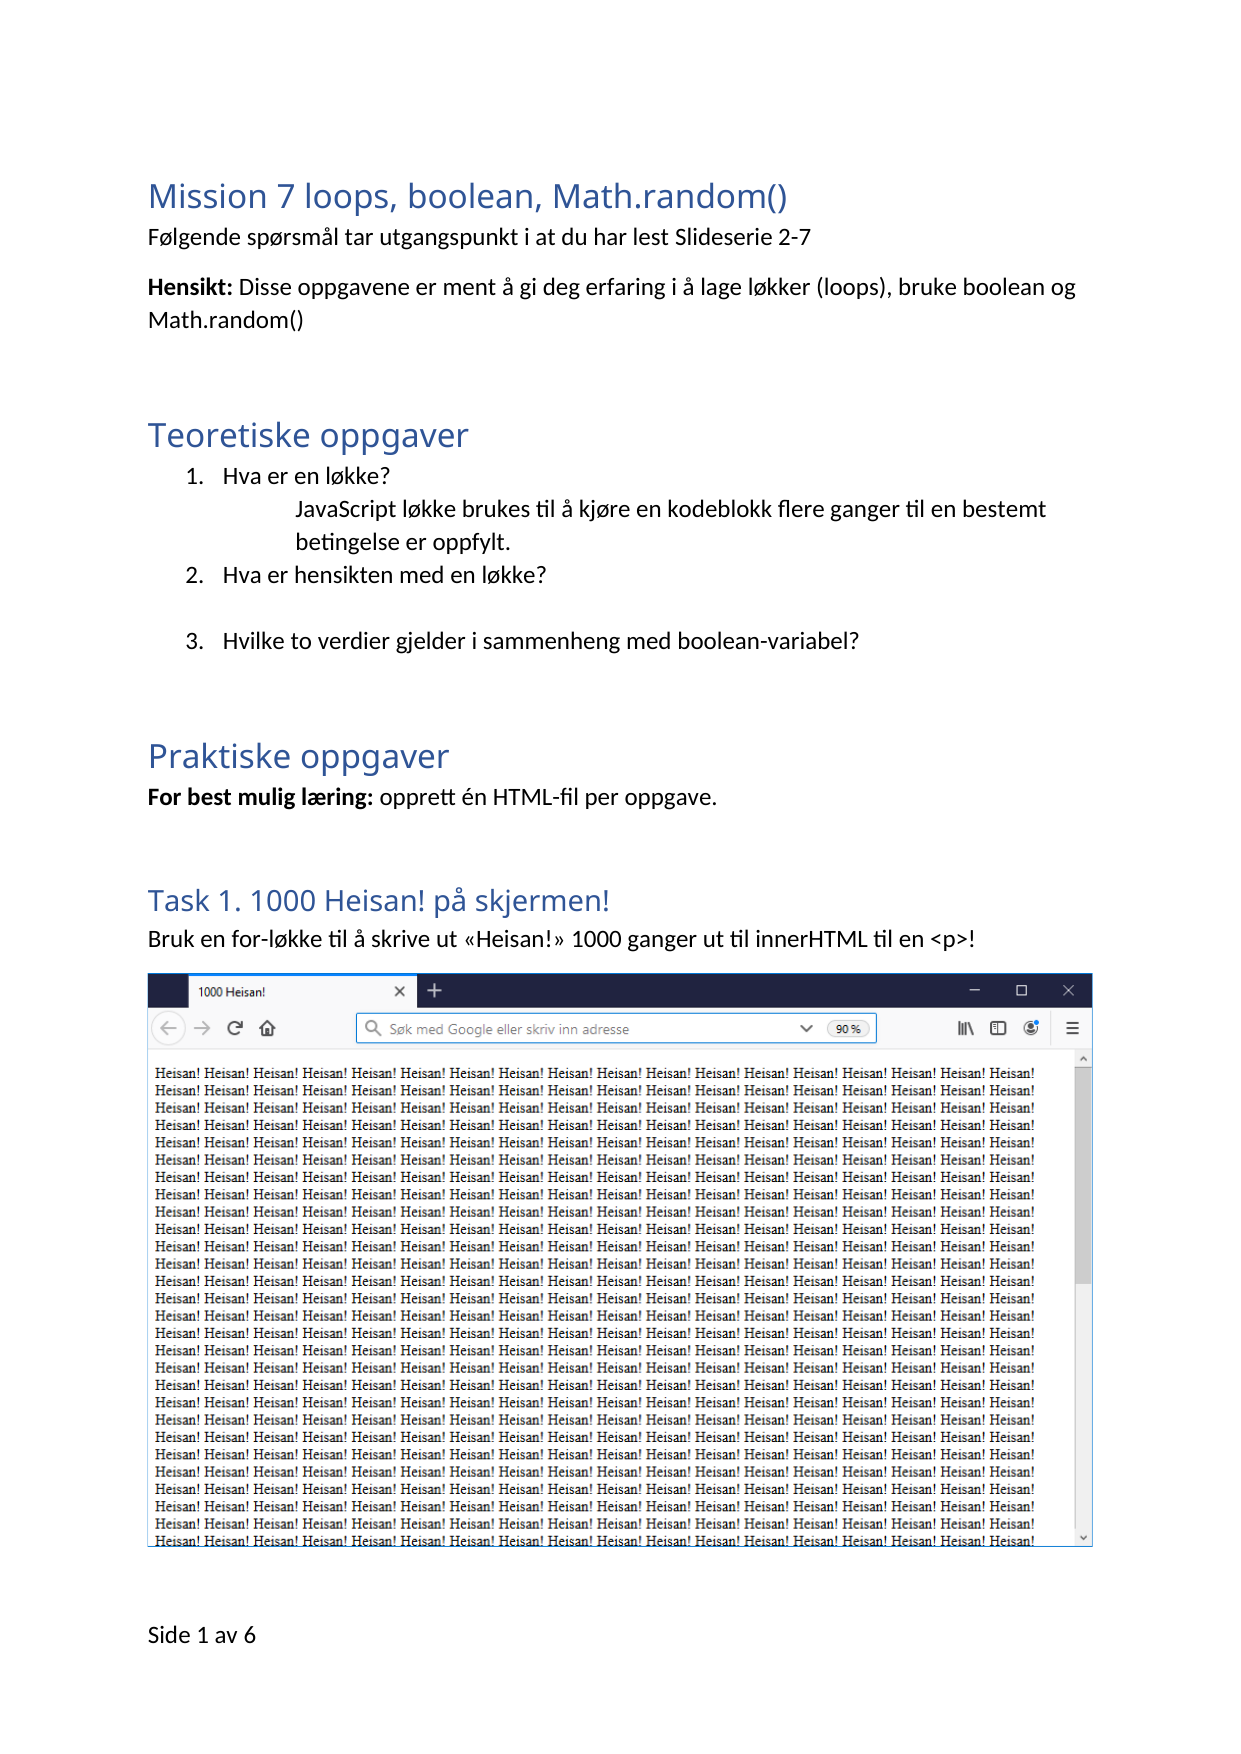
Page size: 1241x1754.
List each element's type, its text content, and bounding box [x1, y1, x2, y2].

text Følgende spørsmål tar utgangspunkt i at du har lest Slideserie 2-7 [148, 222, 1093, 252]
list Hva er hensikten med en løkke? [185, 559, 1093, 590]
list JavaScript løkke brukes til å kjøre en kodeblokk flere ganger til en bestemt betingelse er oppfylt. [295, 493, 1093, 557]
picture [147, 973, 1093, 1547]
text Bruk en for-løkke til å skrive ut «Heisan!» 1000 ganger ut til innerHTML til en <p>! [148, 923, 1093, 954]
subtitle Mission 7 loops, boolean, Math.random() [148, 173, 1093, 218]
subtitle Teoretiske oppgaver [148, 412, 1093, 457]
list Hva er en løkke? [185, 461, 1093, 491]
list Hvilke to verdier gjelder i sammenheng med boolean-variabel? [185, 625, 1093, 656]
subtitle Task 1. 1000 Heisan! på skjermen! [148, 881, 1093, 920]
text Hensikt: Disse oppgavene er ment å gi deg erfaring i å lage løkker (loops), bruke boolean og Math.random() [148, 271, 1093, 334]
subtitle Praktiske oppgaver [148, 733, 1093, 778]
text For best mulig læring: opprett én HTML-fil per oppgave. [148, 782, 1093, 812]
